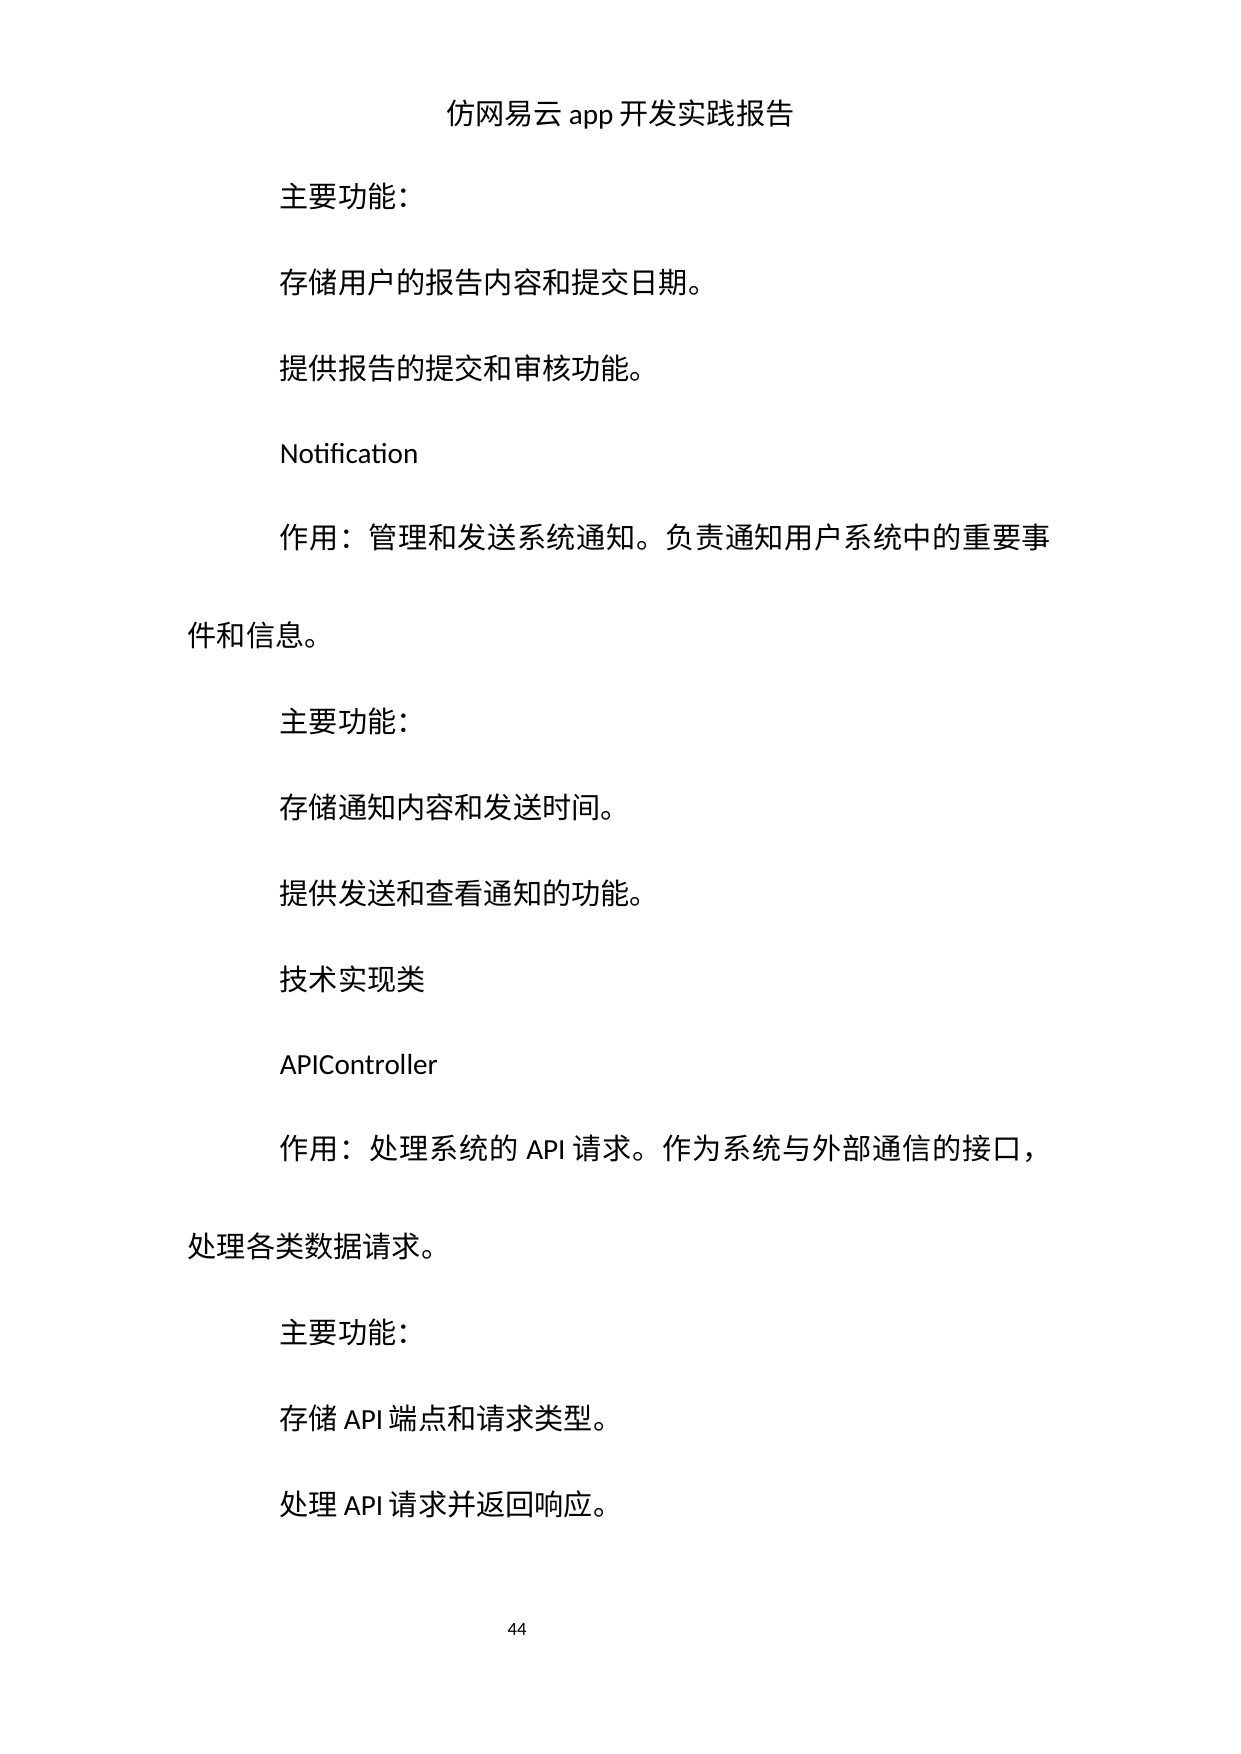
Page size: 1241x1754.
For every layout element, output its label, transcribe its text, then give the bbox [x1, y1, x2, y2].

text 主要功能： [187, 687, 1053, 752]
text APIController [187, 1031, 1053, 1096]
text Notification [187, 420, 1053, 485]
text 主要功能： [187, 1298, 1053, 1363]
text 提供报告的提交和审核功能。 [187, 334, 1053, 399]
text 存储API端点和请求类型。 [187, 1384, 1053, 1449]
text 提供发送和查看通知的功能。 [187, 859, 1053, 924]
text 主要功能： [187, 162, 1053, 227]
text 处理API请求并返回响应。 [187, 1470, 1053, 1535]
text 作用：处理系统的API请求。作为系统与外部通信的接口，处理各类数据请求。 [187, 1114, 1053, 1277]
text 技术实现类 [187, 945, 1053, 1010]
text 存储通知内容和发送时间。 [187, 773, 1053, 838]
text 作用：管理和发送系统通知。负责通知用户系统中的重要事件和信息。 [187, 503, 1053, 666]
text 存储用户的报告内容和提交日期。 [187, 248, 1053, 313]
